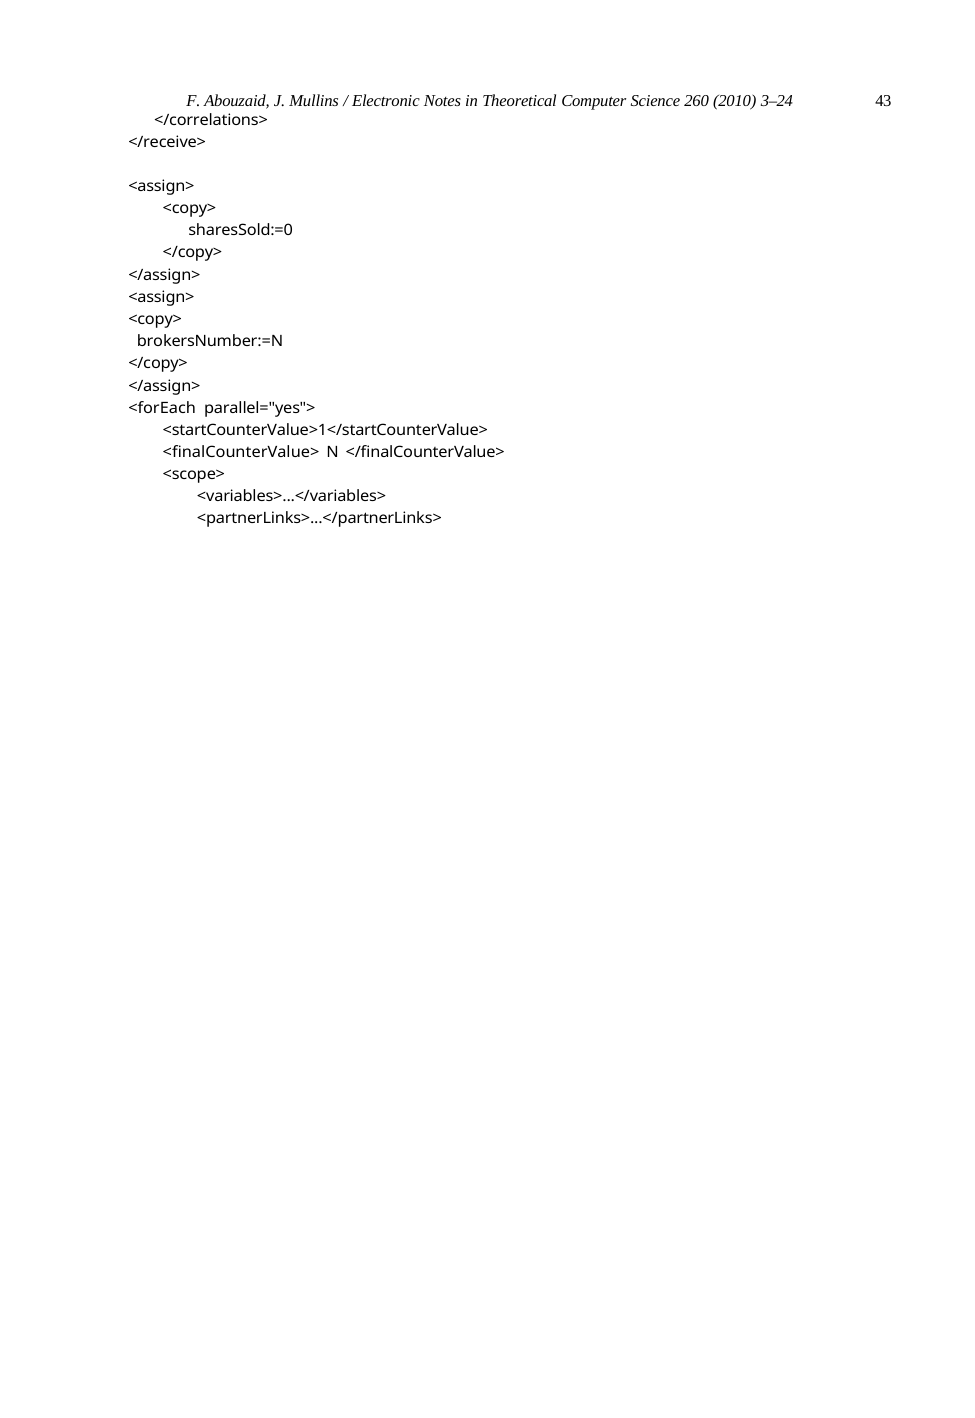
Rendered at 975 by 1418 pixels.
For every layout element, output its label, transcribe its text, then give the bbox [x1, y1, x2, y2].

text sharesSold:=0 [188, 219, 904, 240]
text <forEach parallel="yes"> [128, 397, 904, 418]
text <variables>...</variables> [197, 485, 904, 506]
text </receive> [128, 130, 904, 152]
text </correlations> [154, 108, 904, 129]
text <assign> [128, 286, 904, 307]
text </copy> [162, 241, 904, 262]
text <assign> [128, 175, 904, 196]
text <finalCounterValue> N </finalCounterValue> [162, 441, 904, 462]
text </assign> [128, 374, 904, 396]
text <copy> brokersNumber:=N [128, 308, 311, 351]
text <startCounterValue>1</startCounterValue> [162, 419, 904, 440]
text <copy> [162, 197, 904, 218]
text </copy> [128, 352, 904, 373]
text <scope> [162, 463, 904, 484]
text </assign> [128, 263, 904, 284]
text <partnerLinks>...</partnerLinks> [197, 507, 904, 528]
